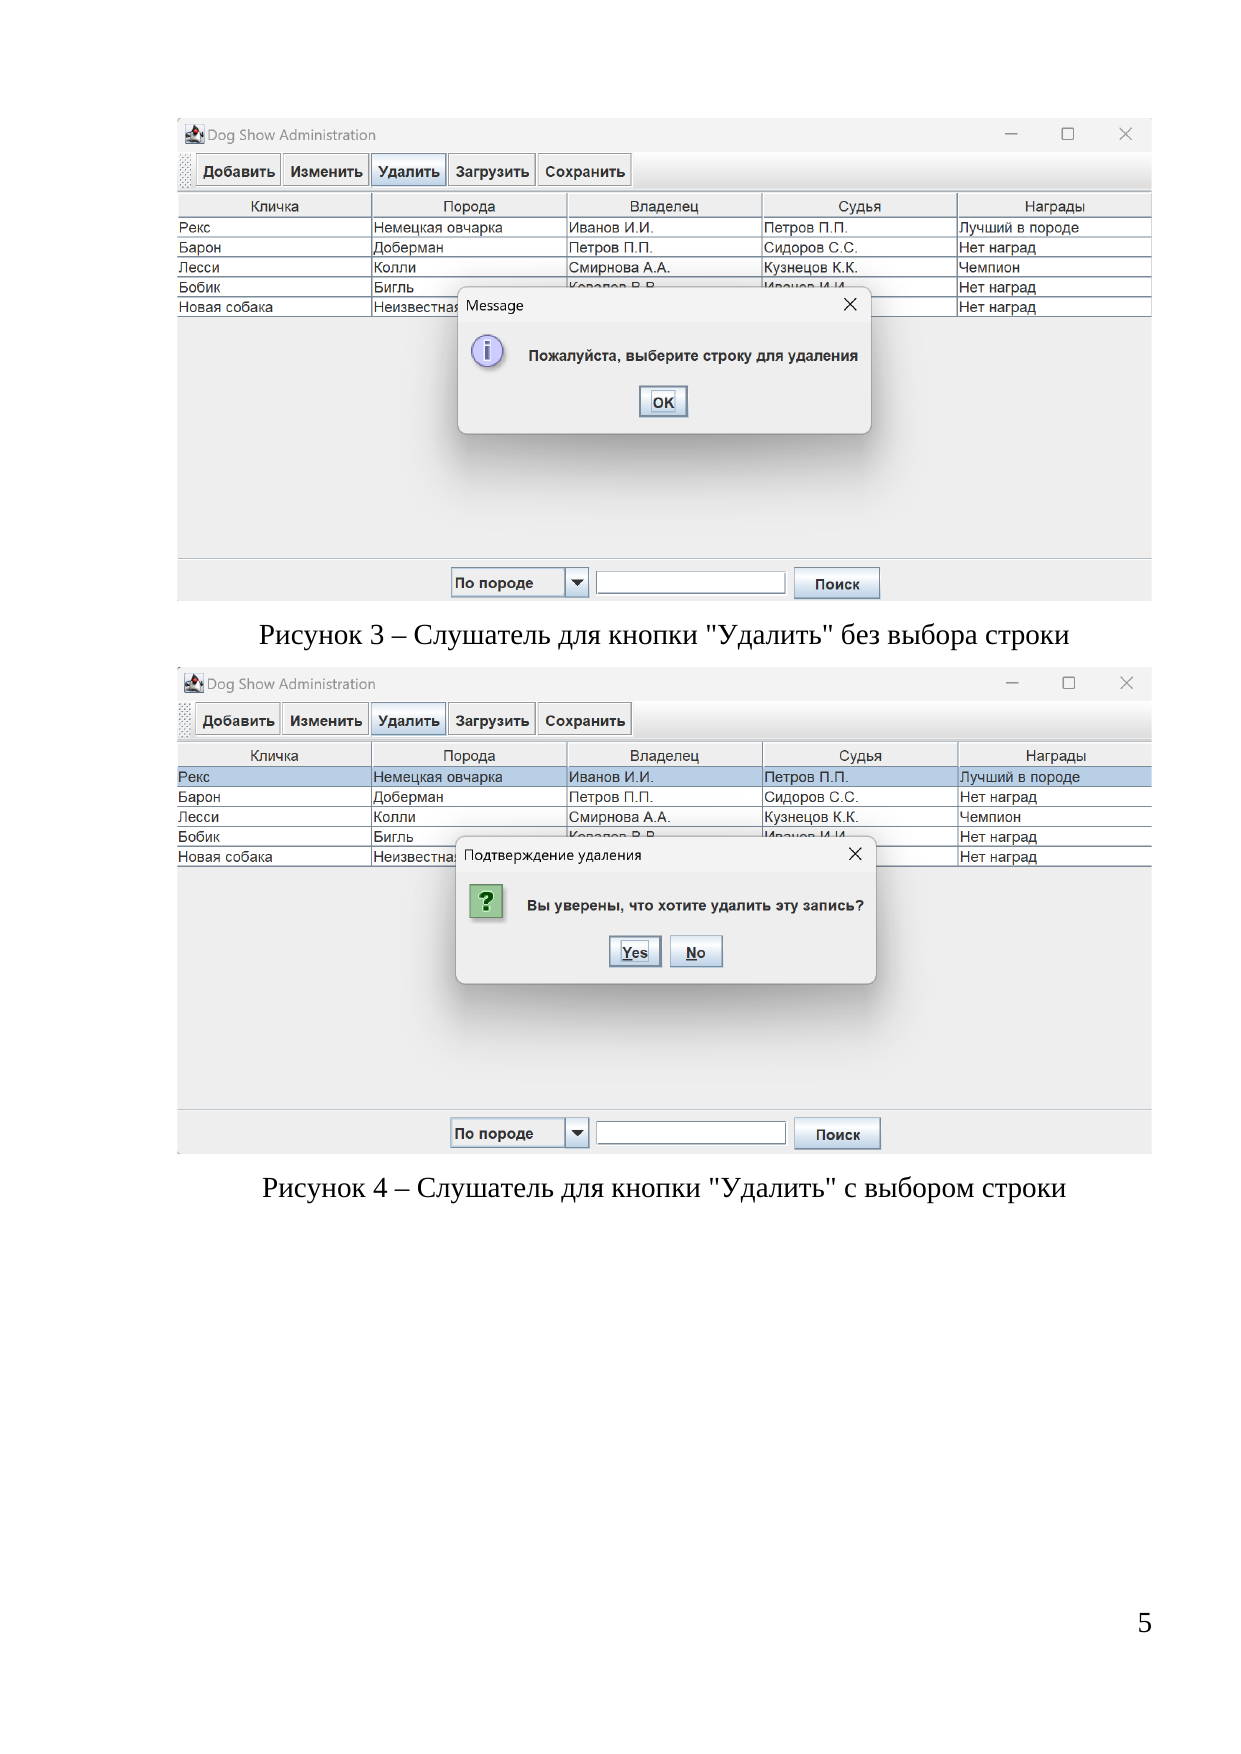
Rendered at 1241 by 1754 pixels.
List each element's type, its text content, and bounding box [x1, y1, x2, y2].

picture [177, 667, 1152, 1154]
picture [177, 118, 1152, 601]
text Рисунок 4 – Слушатель для кнопки "Удалить" с выбором строки [177, 1171, 1152, 1204]
text Рисунок 3 – Слушатель для кнопки "Удалить" без выбора строки [177, 617, 1152, 651]
